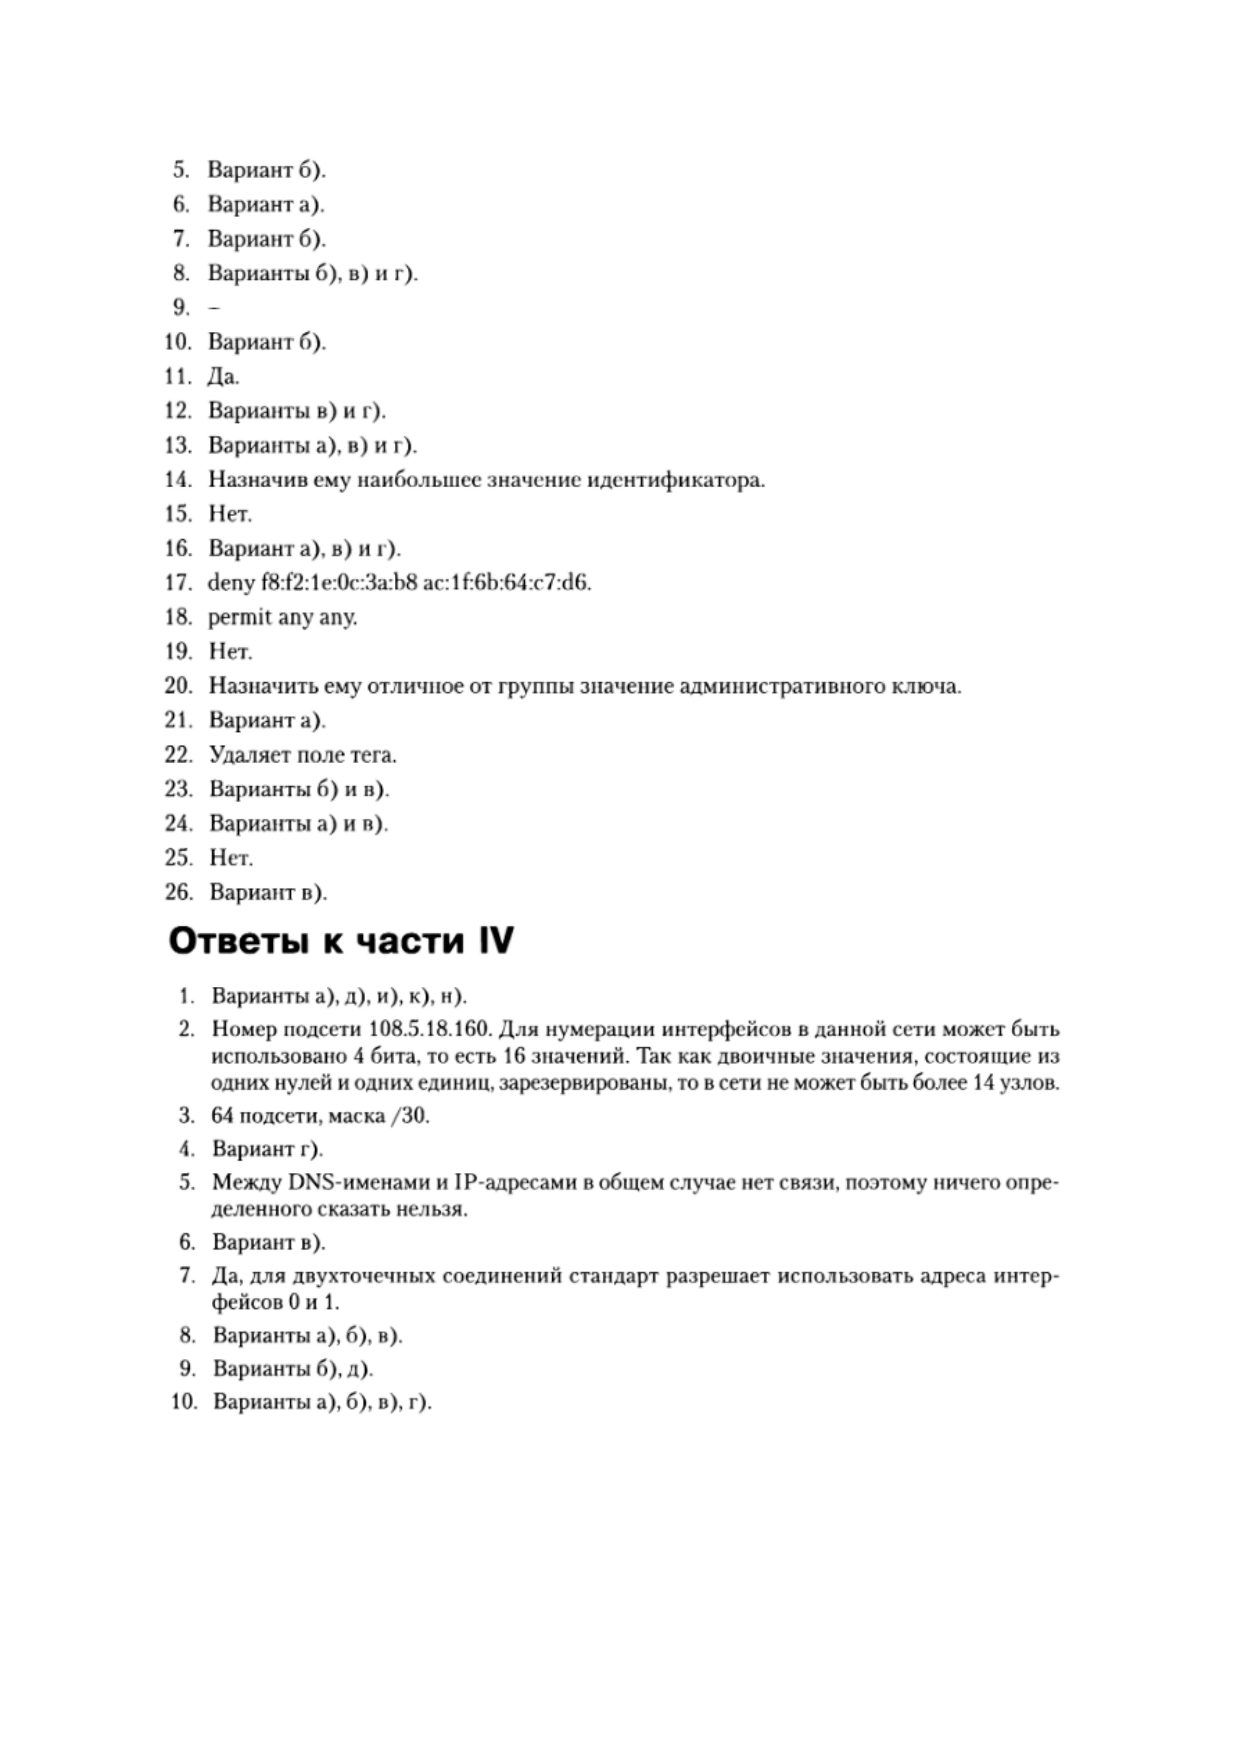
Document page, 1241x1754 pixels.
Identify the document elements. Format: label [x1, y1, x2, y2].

picture [150, 150, 1089, 1422]
